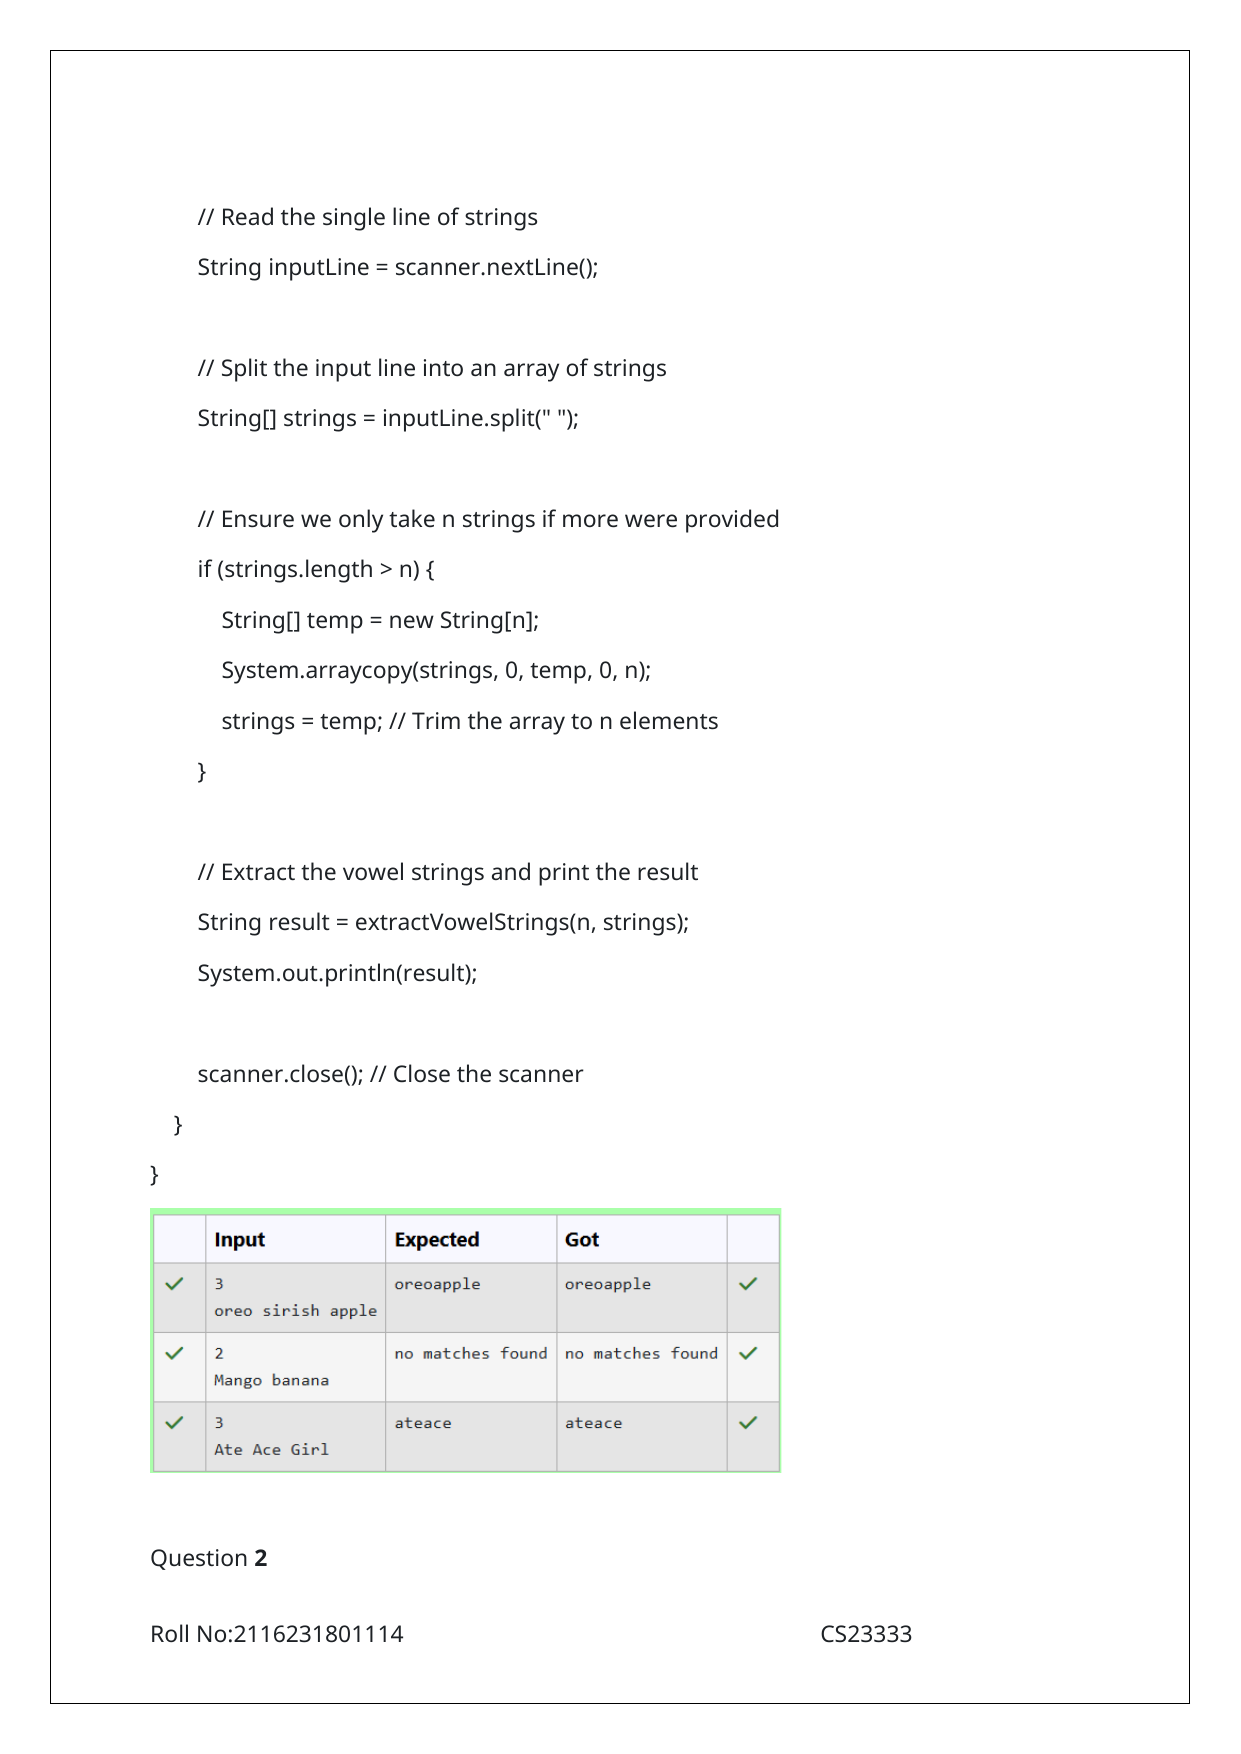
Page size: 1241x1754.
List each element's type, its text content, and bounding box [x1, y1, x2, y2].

text // Split the input line into an array of strings [150, 352, 1090, 383]
text String[] temp = new String[n]; [150, 604, 1090, 635]
text System.arraycopy(strings, 0, temp, 0, n); [150, 654, 1090, 685]
text } [150, 1108, 1090, 1139]
text } [150, 755, 1090, 786]
text if (strings.length > n) { [150, 553, 1090, 584]
text } [150, 1158, 1090, 1189]
text System.out.println(result); [150, 957, 1090, 988]
text scanner.close(); // Close the scanner [150, 1057, 1090, 1089]
text // Read the single line of strings [150, 200, 1090, 232]
text Question 2 [150, 1542, 1090, 1573]
text strings = temp; // Trim the array to n elements [150, 704, 1090, 736]
text // Extract the vowel strings and print the result [150, 856, 1090, 887]
text String result = extractVowelStrings(n, strings); [150, 906, 1090, 937]
text // Ensure we only take n strings if more were provided [150, 503, 1090, 534]
text String inputLine = scanner.nextLine(); [150, 251, 1090, 282]
text String[] strings = inputLine.split(" "); [150, 402, 1090, 433]
picture [150, 1208, 782, 1473]
